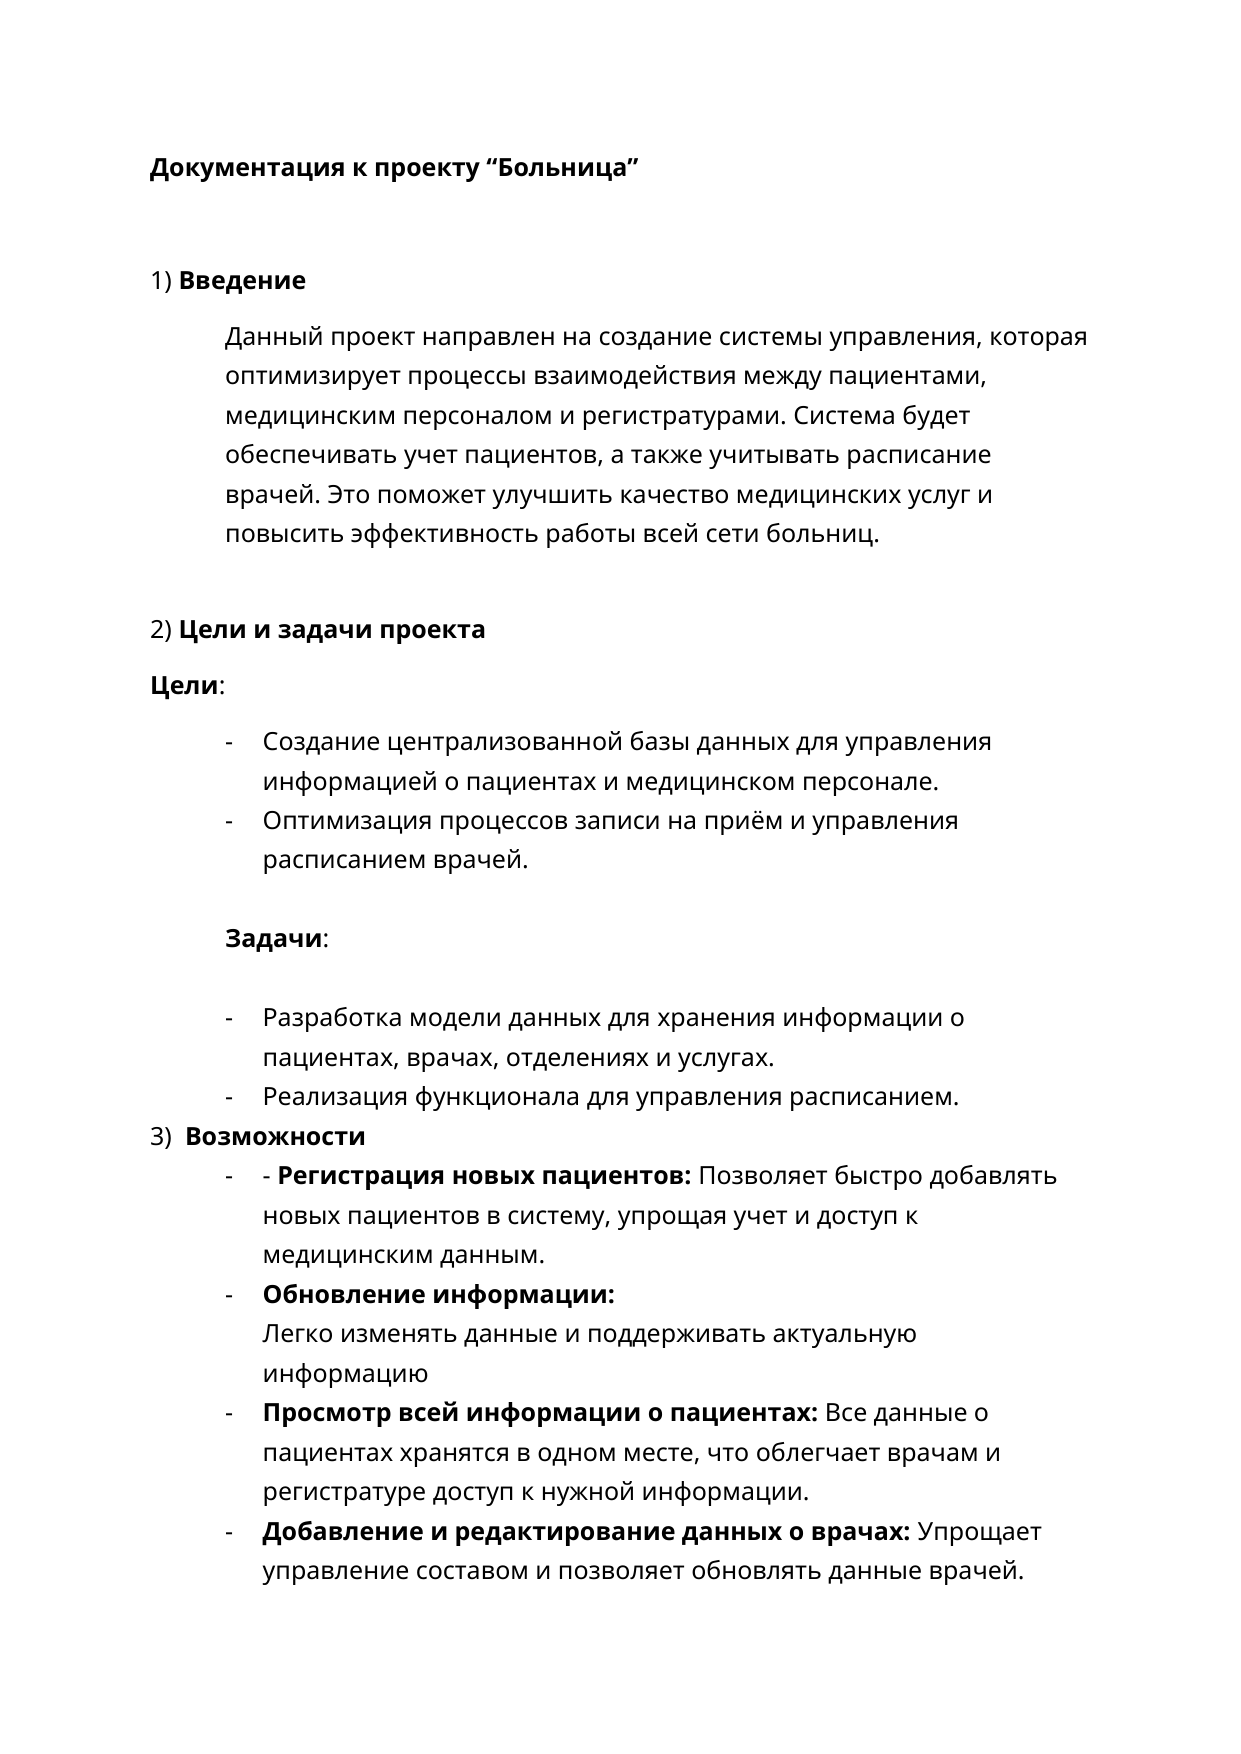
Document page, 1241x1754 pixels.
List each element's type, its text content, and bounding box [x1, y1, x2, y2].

text Задачи: [225, 921, 1090, 955]
list Данный проект направлен на создание системы управления, которая оптимизирует процессы взаимодействия между пациентами, медицинским персоналом и регистратурами. Система будет обеспечивать учет пациентов, а также учитывать расписание врачей. Это поможет улучшить качество медицинских услуг и повысить эффективность работы всей сети больниц. [225, 318, 1090, 550]
list Просмотр всей информации о пациентах: Все данные о пациентах хранятся в одном месте, что облегчает врачам и регистратуре доступ к нужной информации. [225, 1395, 1090, 1508]
list Добавление и редактирование данных о врачах: Упрощает управление составом и позволяет обновлять данные врачей. [225, 1513, 1090, 1587]
text 3) Возможности [150, 1118, 1090, 1153]
list Создание централизованной базы данных для управления информацией о пациентах и медицинском персонале. [225, 724, 1090, 797]
list Легко изменять данные и поддерживать актуальную информацию [262, 1316, 1090, 1389]
text Документация к проекту “Больница” [150, 150, 1090, 184]
list Обновление информации: [225, 1276, 1090, 1311]
list Оптимизация процессов записи на приём и управления расписанием врачей. [225, 803, 1090, 876]
text Цели: [150, 668, 1090, 702]
text 1) Введение [150, 262, 1090, 296]
text 2) Цели и задачи проекта [150, 611, 1090, 646]
list - Регистрация новых пациентов: Позволяет быстро добавлять новых пациентов в систему, упрощая учет и доступ к медицинским данным. [225, 1158, 1090, 1271]
list Реализация функционала для управления расписанием. [225, 1079, 1090, 1113]
list Разработка модели данных для хранения информации о пациентах, врачах, отделениях и услугах. [225, 1000, 1090, 1074]
